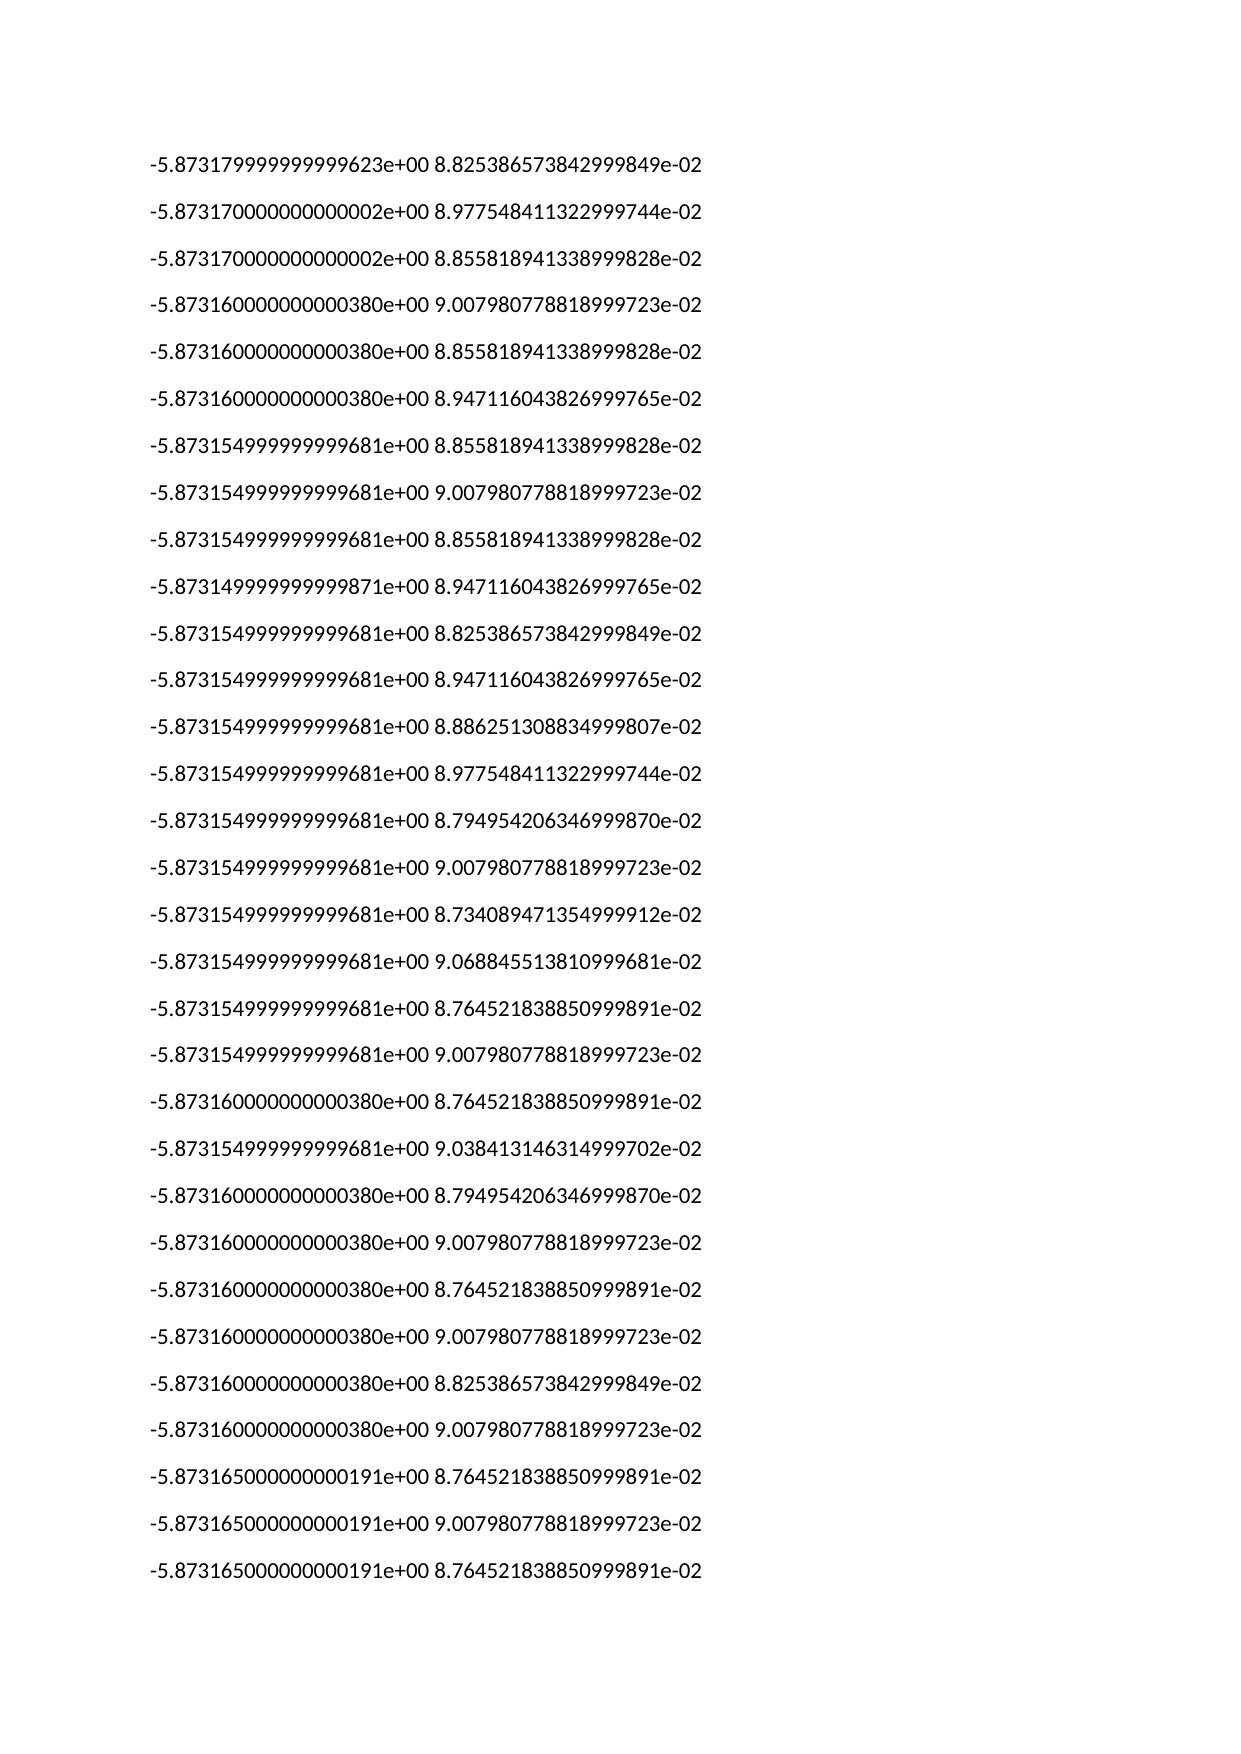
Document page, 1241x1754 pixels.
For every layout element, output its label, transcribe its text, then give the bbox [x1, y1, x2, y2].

text -5.873170000000000002e+00 8.977548411322999744e-02 [150, 197, 1090, 225]
text -5.873149999999999871e+00 8.947116043826999765e-02 [150, 572, 1090, 600]
text -5.873160000000000380e+00 8.825386573842999849e-02 [150, 1369, 1090, 1397]
text -5.873165000000000191e+00 8.764521838850999891e-02 [150, 1462, 1090, 1491]
text -5.873154999999999681e+00 9.007980778818999723e-02 [150, 478, 1090, 506]
text -5.873160000000000380e+00 8.764521838850999891e-02 [150, 1087, 1090, 1116]
text -5.873160000000000380e+00 8.764521838850999891e-02 [150, 1275, 1090, 1303]
text -5.873179999999999623e+00 8.825386573842999849e-02 [150, 150, 1090, 178]
text -5.873160000000000380e+00 8.794954206346999870e-02 [150, 1181, 1090, 1209]
text -5.873154999999999681e+00 8.947116043826999765e-02 [150, 666, 1090, 694]
text -5.873154999999999681e+00 8.825386573842999849e-02 [150, 619, 1090, 647]
text -5.873154999999999681e+00 8.855818941338999828e-02 [150, 431, 1090, 459]
text -5.873170000000000002e+00 8.855818941338999828e-02 [150, 244, 1090, 272]
text -5.873160000000000380e+00 8.855818941338999828e-02 [150, 337, 1090, 366]
text -5.873154999999999681e+00 8.977548411322999744e-02 [150, 759, 1090, 787]
text -5.873154999999999681e+00 8.855818941338999828e-02 [150, 525, 1090, 553]
text -5.873160000000000380e+00 9.007980778818999723e-02 [150, 291, 1090, 319]
text -5.873154999999999681e+00 8.886251308834999807e-02 [150, 712, 1090, 741]
text -5.873154999999999681e+00 8.734089471354999912e-02 [150, 900, 1090, 928]
text -5.873154999999999681e+00 9.038413146314999702e-02 [150, 1134, 1090, 1162]
text -5.873154999999999681e+00 9.068845513810999681e-02 [150, 947, 1090, 975]
text -5.873165000000000191e+00 8.764521838850999891e-02 [150, 1556, 1090, 1584]
text -5.873160000000000380e+00 9.007980778818999723e-02 [150, 1416, 1090, 1444]
text -5.873165000000000191e+00 9.007980778818999723e-02 [150, 1509, 1090, 1537]
text -5.873160000000000380e+00 8.947116043826999765e-02 [150, 384, 1090, 412]
text -5.873160000000000380e+00 9.007980778818999723e-02 [150, 1228, 1090, 1256]
text -5.873160000000000380e+00 9.007980778818999723e-02 [150, 1322, 1090, 1350]
text -5.873154999999999681e+00 8.764521838850999891e-02 [150, 994, 1090, 1022]
text -5.873154999999999681e+00 8.794954206346999870e-02 [150, 806, 1090, 834]
text -5.873154999999999681e+00 9.007980778818999723e-02 [150, 853, 1090, 881]
text -5.873154999999999681e+00 9.007980778818999723e-02 [150, 1041, 1090, 1069]
